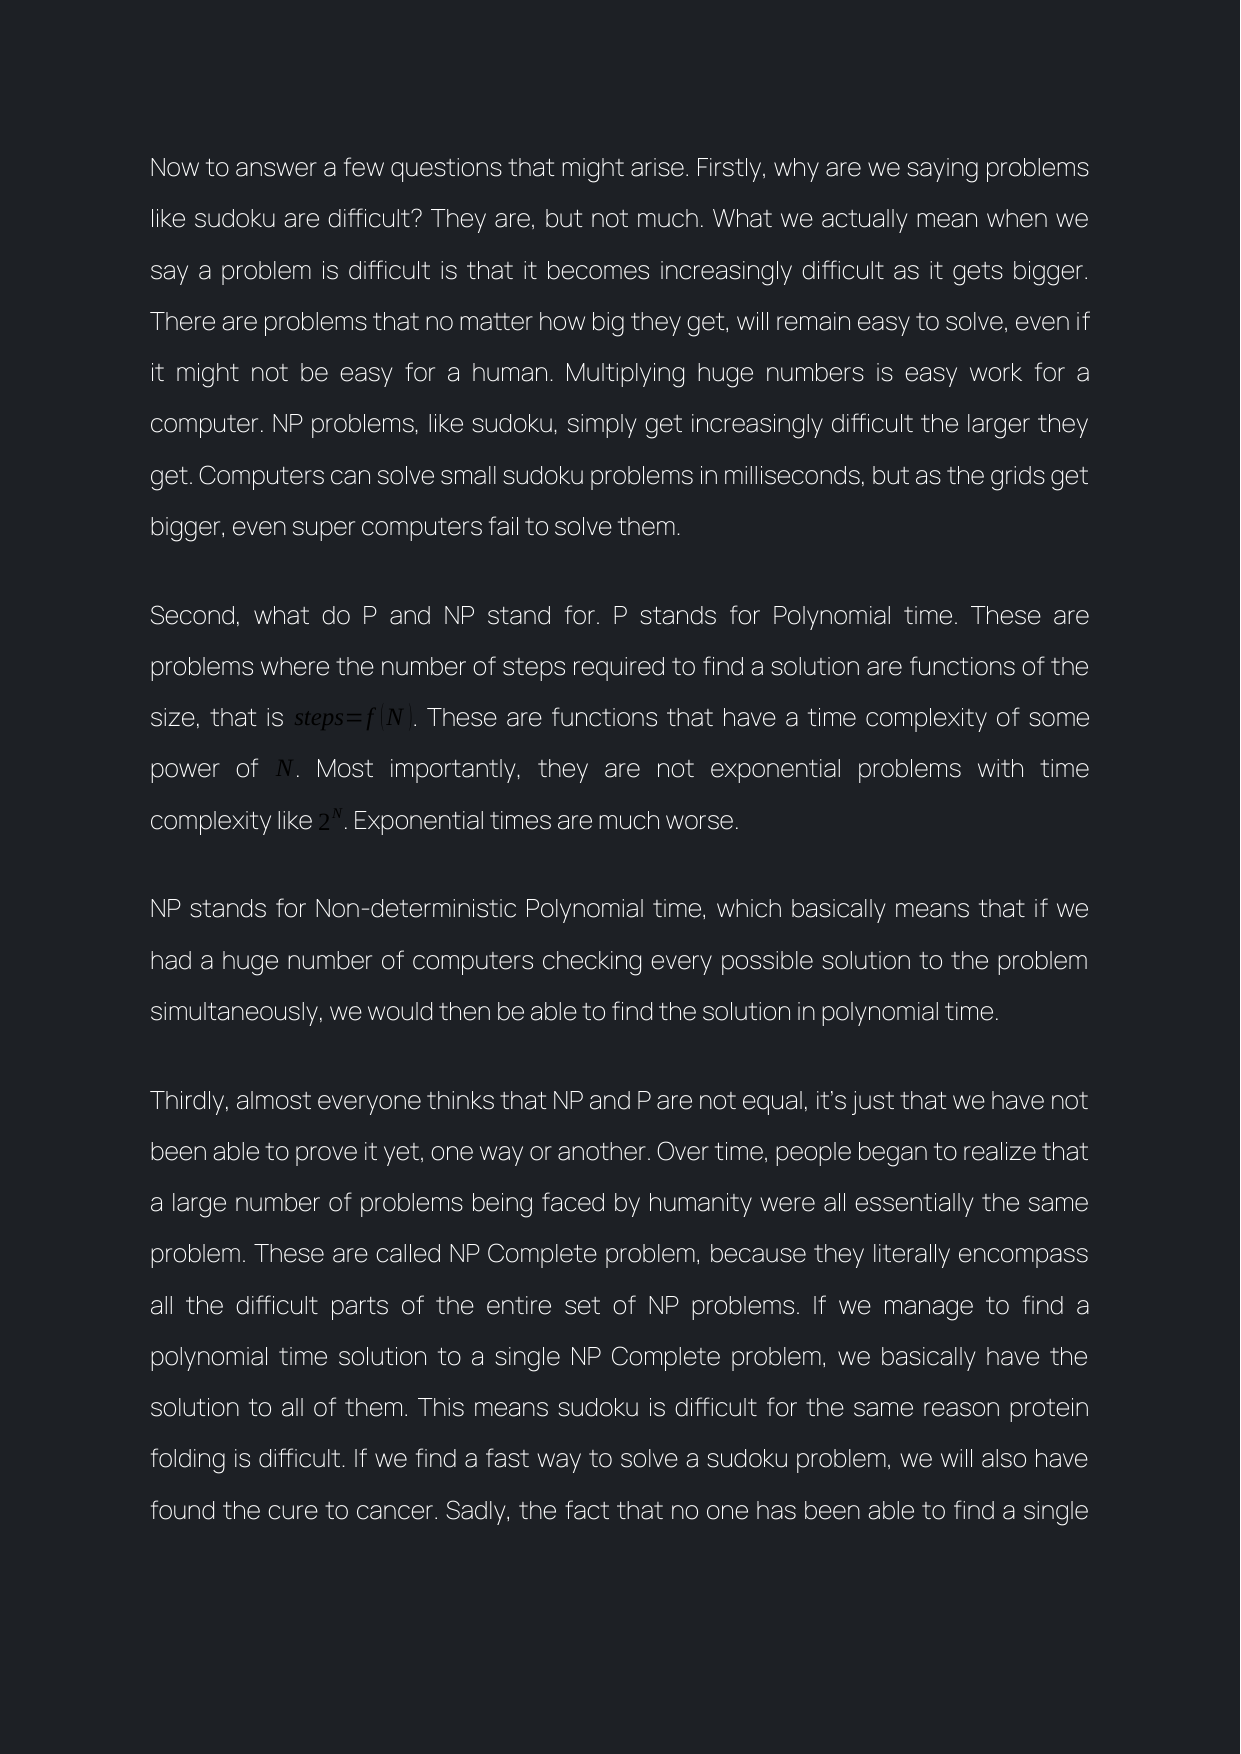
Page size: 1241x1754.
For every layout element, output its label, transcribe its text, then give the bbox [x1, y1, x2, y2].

text NP stands for Non-deterministic Polynomial time, which basically means that if we had a huge number of computers checking every possible solution to the problem simultaneously, we would then be able to find the solution in polynomial time. [150, 891, 1090, 1028]
text Now to answer a few questions that might arise. Firstly, why are we saying problems like sudoku are difficult? They are, but not much. What we actually mean when we say a problem is difficult is that it becomes increasingly difficult as it gets bigger. There are problems that no matter how big they get, will remain easy to solve, even if it might not be easy for a human. Multiplying huge numbers is easy work for a computer. NP problems, like sudoku, simply get increasingly difficult the larger they get. Computers can solve small sudoku problems in milliseconds, but as the grids get bigger, even super computers fail to solve them. [150, 150, 1090, 543]
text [150, 1082, 1090, 1527]
text Second, what do P and NP stand for. P stands for Polynomial time. These are problems where the number of steps required to find a solution are functions of the size, that is . These are functions that have a time complexity of some power of . Most importantly, they are not exponential problems with time complexity like . Exponential times are much worse. [150, 597, 1090, 837]
